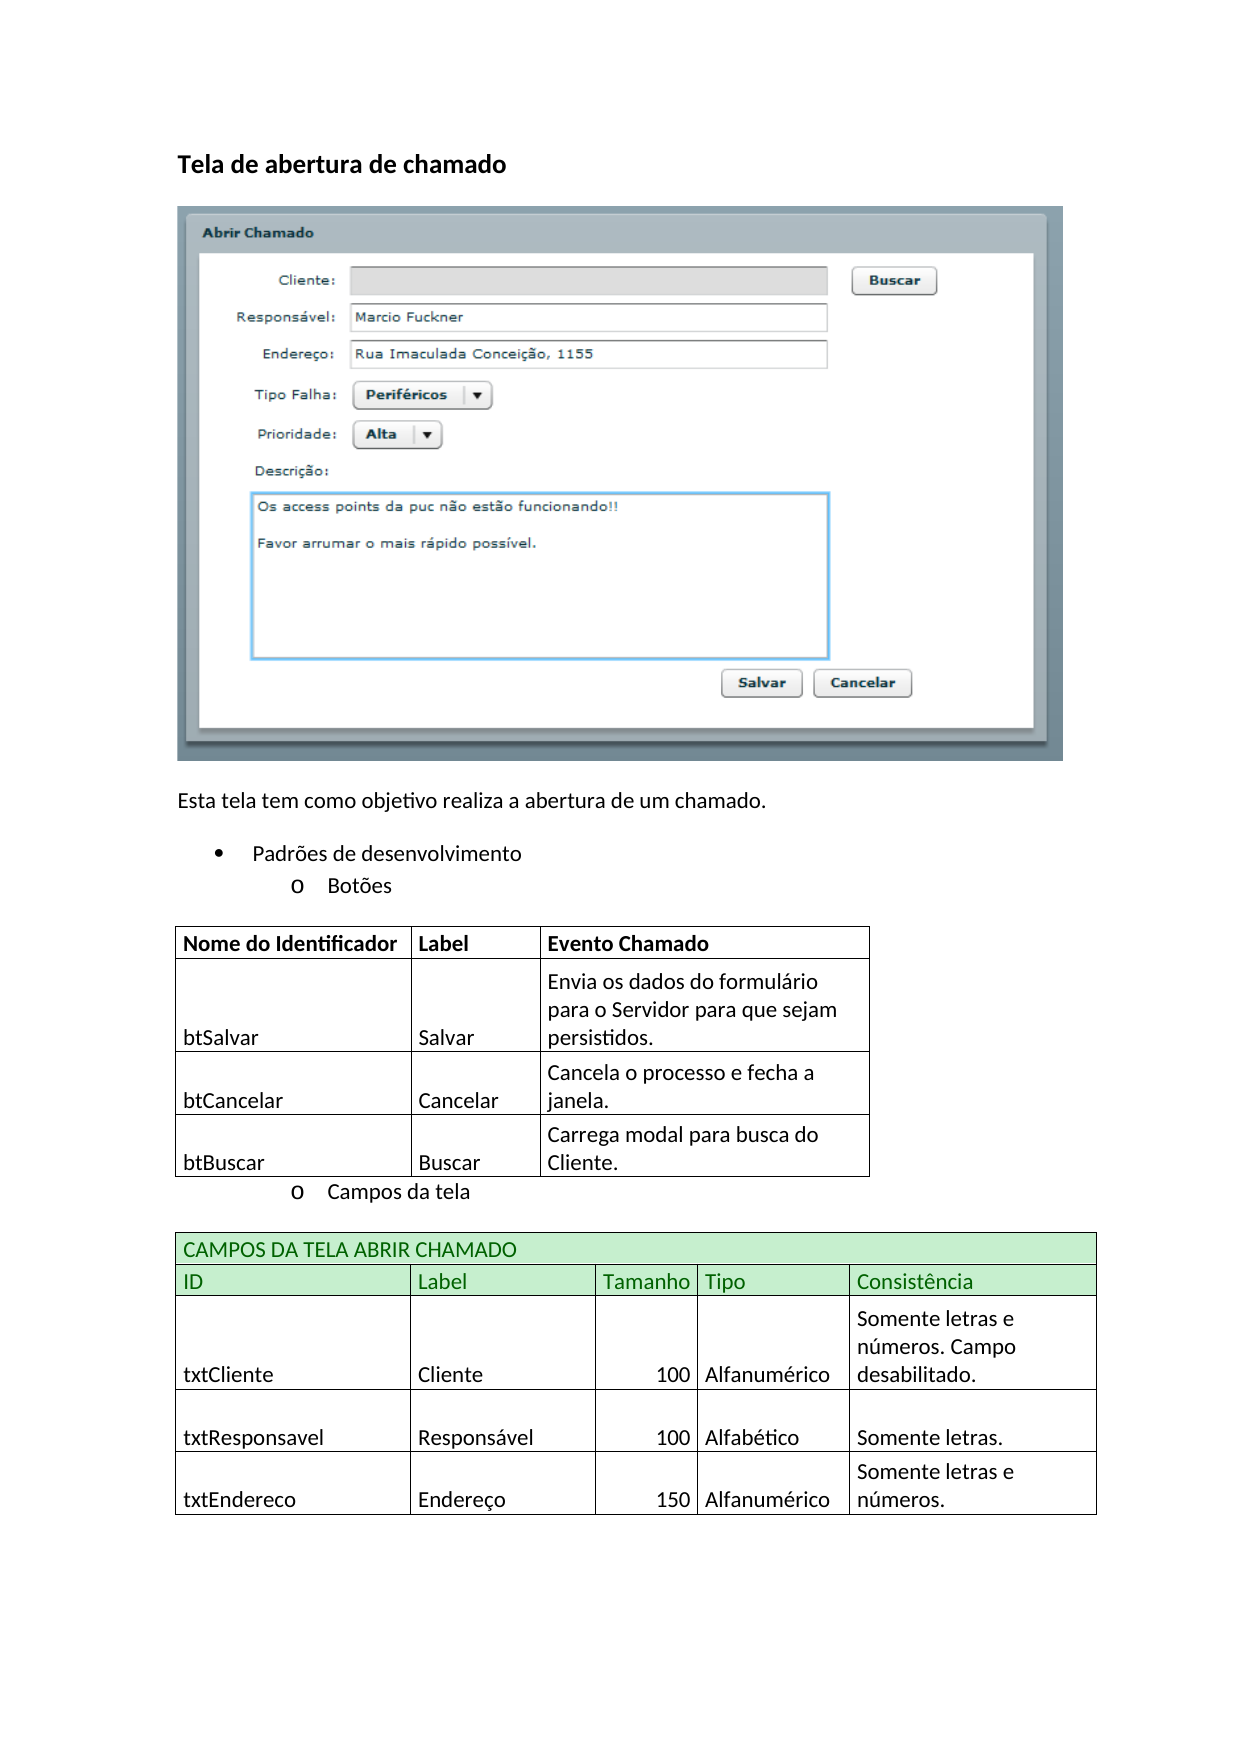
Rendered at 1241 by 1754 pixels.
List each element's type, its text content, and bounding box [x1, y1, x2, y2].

table_cell Somente letras e números. Campo desabilitado. [850, 1296, 1096, 1388]
table_cell 100 [596, 1296, 697, 1388]
table_cell Label [411, 1265, 595, 1295]
table_cell btBuscar [176, 1115, 411, 1176]
table_cell Buscar [412, 1115, 540, 1176]
text Tela de abertura de chamado [177, 148, 1063, 181]
table_cell Endereço [411, 1452, 595, 1513]
table_cell txtEndereco [176, 1452, 410, 1513]
table_cell Cancela o processo e fecha a janela. [541, 1052, 869, 1114]
table_cell Tamanho [596, 1265, 697, 1295]
table_header Evento Chamado [541, 927, 869, 957]
table_cell Consistência [850, 1265, 1096, 1295]
table_header Nome do Identificador [176, 927, 411, 957]
table_cell Envia os dados do formulário para o Servidor para que sejam persistidos. [541, 959, 869, 1051]
table_cell btCancelar [176, 1052, 411, 1114]
table_cell Somente letras e números. [850, 1452, 1096, 1513]
table_cell Somente letras. [850, 1390, 1096, 1451]
table_cell Tipo [698, 1265, 849, 1295]
list Campos da tela [290, 1177, 1063, 1207]
table_cell txtCliente [176, 1296, 410, 1388]
table_cell Alfabético [698, 1390, 849, 1451]
table_cell Responsável [411, 1390, 595, 1451]
list Botões [290, 871, 1063, 901]
table_header CAMPOS DA TELA ABRIR CHAMADO [176, 1233, 1096, 1263]
table_cell Alfanumérico [698, 1296, 849, 1388]
table_header Label [412, 927, 540, 957]
table_cell 150 [596, 1452, 697, 1513]
table_cell 100 [596, 1390, 697, 1451]
table_cell Alfanumérico [698, 1452, 849, 1513]
table_cell Carrega modal para busca do Cliente. [541, 1115, 869, 1176]
table_cell ID [176, 1265, 410, 1295]
table_cell Salvar [412, 959, 540, 1051]
list Padrões de desenvolvimento [215, 839, 1063, 867]
table_cell btSalvar [176, 959, 411, 1051]
picture [177, 206, 1063, 761]
table_cell txtResponsavel [176, 1390, 410, 1451]
table_cell Cancelar [412, 1052, 540, 1114]
table_cell Cliente [411, 1296, 595, 1388]
text Esta tela tem como objetivo realiza a abertura de um chamado. [177, 786, 1063, 814]
